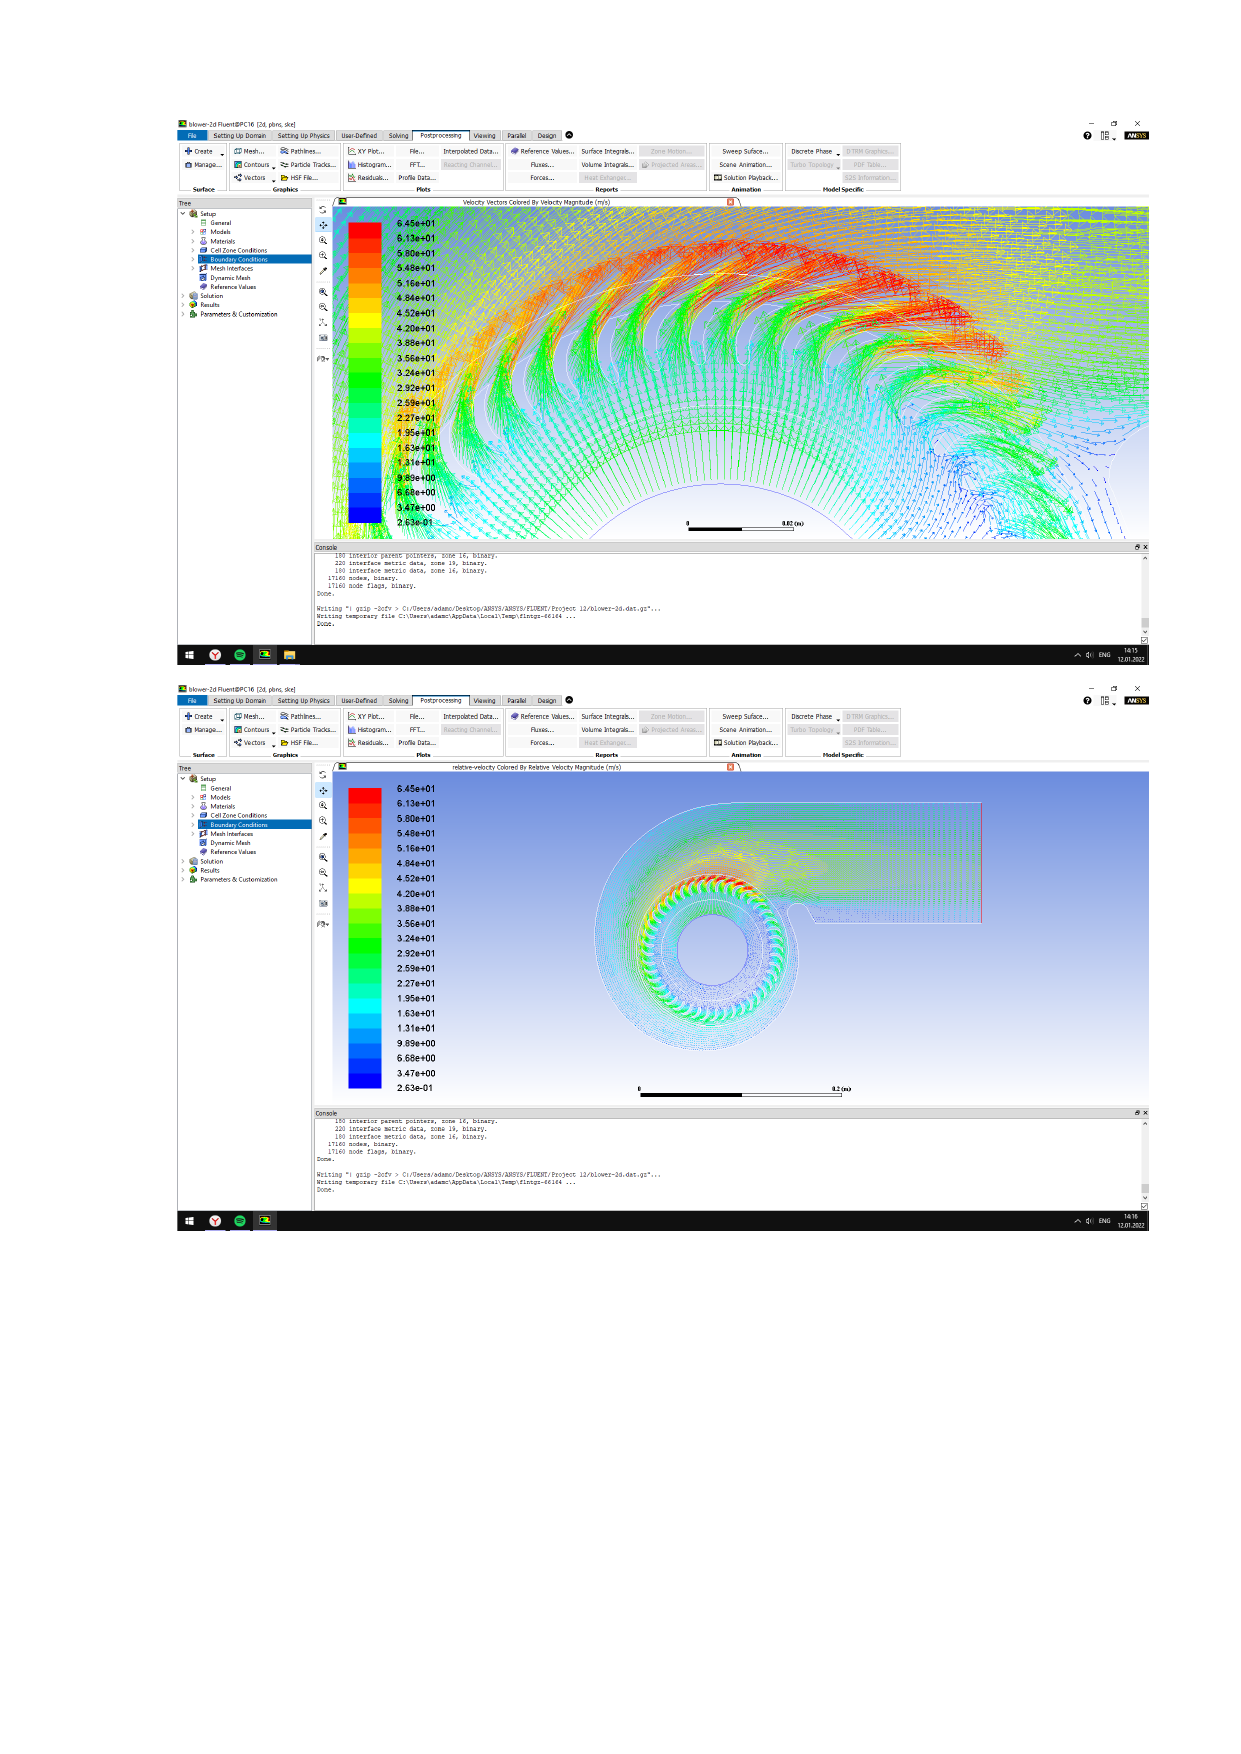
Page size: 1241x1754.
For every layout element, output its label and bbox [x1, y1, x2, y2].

picture [177, 118, 1149, 665]
picture [177, 683, 1149, 1231]
